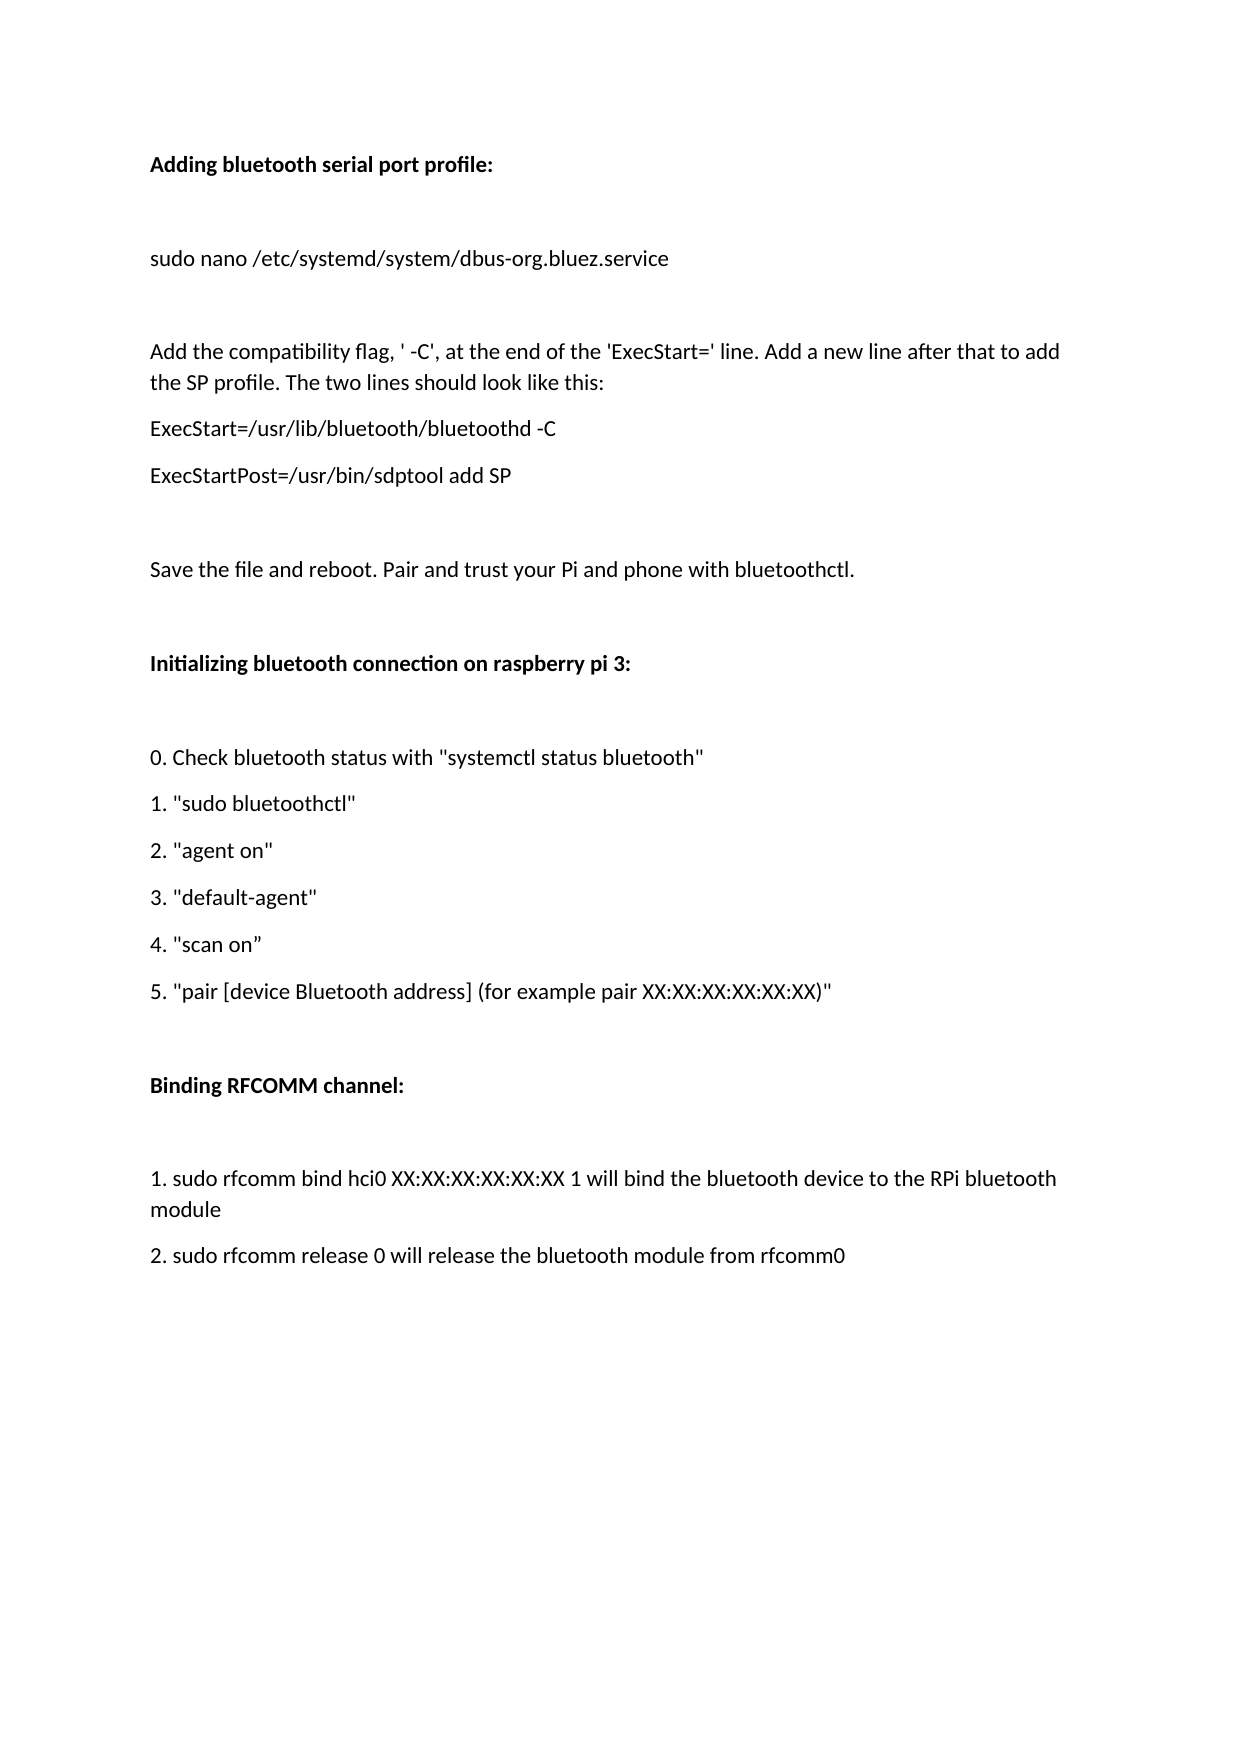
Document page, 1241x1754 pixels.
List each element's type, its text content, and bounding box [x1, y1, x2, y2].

text Adding bluetooth serial port profile: [150, 150, 1090, 178]
text 1. "sudo bluetoothctl" [150, 789, 1090, 818]
text Binding RFCOMM channel: [150, 1071, 1090, 1099]
text 0. Check bluetooth status with "systemctl status bluetooth" [150, 743, 1090, 771]
text 5. "pair [device Bluetooth address] (for example pair XX:XX:XX:XX:XX:XX)" [150, 977, 1090, 1005]
text ExecStartPost=/usr/bin/sdptool add SP [150, 461, 1090, 489]
text sudo nano /etc/systemd/system/dbus-org.bluez.service [150, 244, 1090, 272]
text Save the file and reboot. Pair and trust your Pi and phone with bluetoothctl. [150, 555, 1090, 583]
text 4. "scan on” [150, 930, 1090, 958]
text ExecStart=/usr/lib/bluetooth/bluetoothd -C [150, 414, 1090, 443]
text 3. "default-agent" [150, 883, 1090, 911]
text Add the compatibility flag, ' -C', at the end of the 'ExecStart=' line. Add a new line after that to add the SP profile. The two lines should look like this: [150, 337, 1090, 396]
text Initializing bluetooth connection on raspberry pi 3: [150, 649, 1090, 677]
text 1. sudo rfcomm bind hci0 XX:XX:XX:XX:XX:XX 1 will bind the bluetooth device to the RPi bluetooth module [150, 1164, 1090, 1223]
text 2. sudo rfcomm release 0 will release the bluetooth module from rfcomm0 [150, 1242, 1090, 1270]
text 2. "agent on" [150, 836, 1090, 864]
